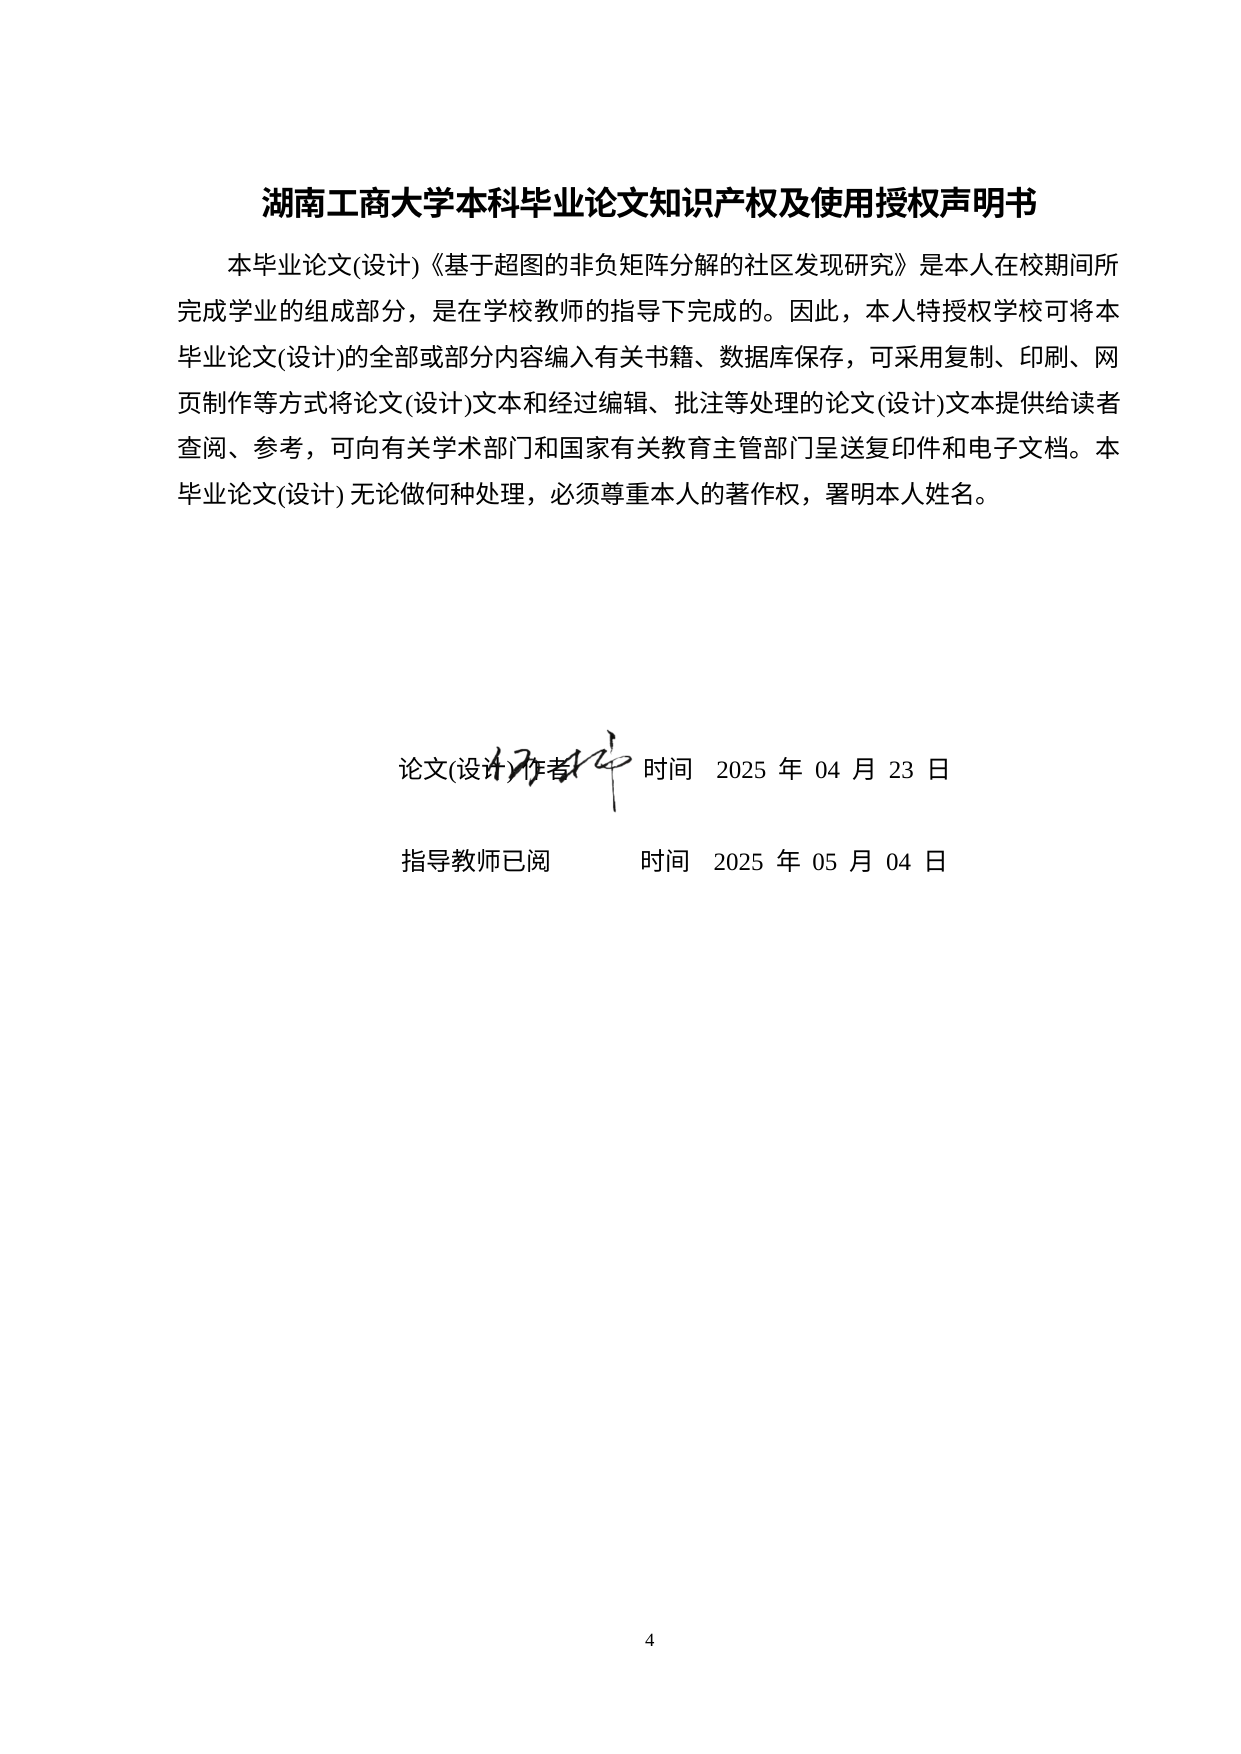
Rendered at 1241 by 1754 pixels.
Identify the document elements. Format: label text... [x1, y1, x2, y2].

title 湖南工商大学本科毕业论文知识产权及使用授权声明书 [177, 177, 1122, 225]
text 论文(设计) 作者 时间 2025 年 04 月 23 日 [674, 742, 1122, 788]
text 论文(设计) 作者 时间 2025 年 04 月 23 日 [177, 742, 479, 788]
text 本毕业论文(设计)《基于超图的非负矩阵分解的社区发现研究》是本人在校期间所完成学业的组成部分，是在学校教师的指导下完成的。因此，本人特授权学校可将本毕业论文(设计)的全部或部分内容编入有关书籍、数据库保存，可采用复制、印刷、网页制作等方式将论文(设计)文本和经过编辑、批注等处理的论文(设计)文本提供给读者查阅、参考，可向有关学术部门和国家有关教育主管部门呈送复印件和电子文档。本毕业论文(设计) 无论做何种处理，必须尊重本人的著作权，署明本人姓名。 [177, 238, 1122, 513]
text 指导教师已阅 时间 2025 年 05 月 04 日 [177, 834, 1122, 879]
picture [480, 721, 674, 827]
